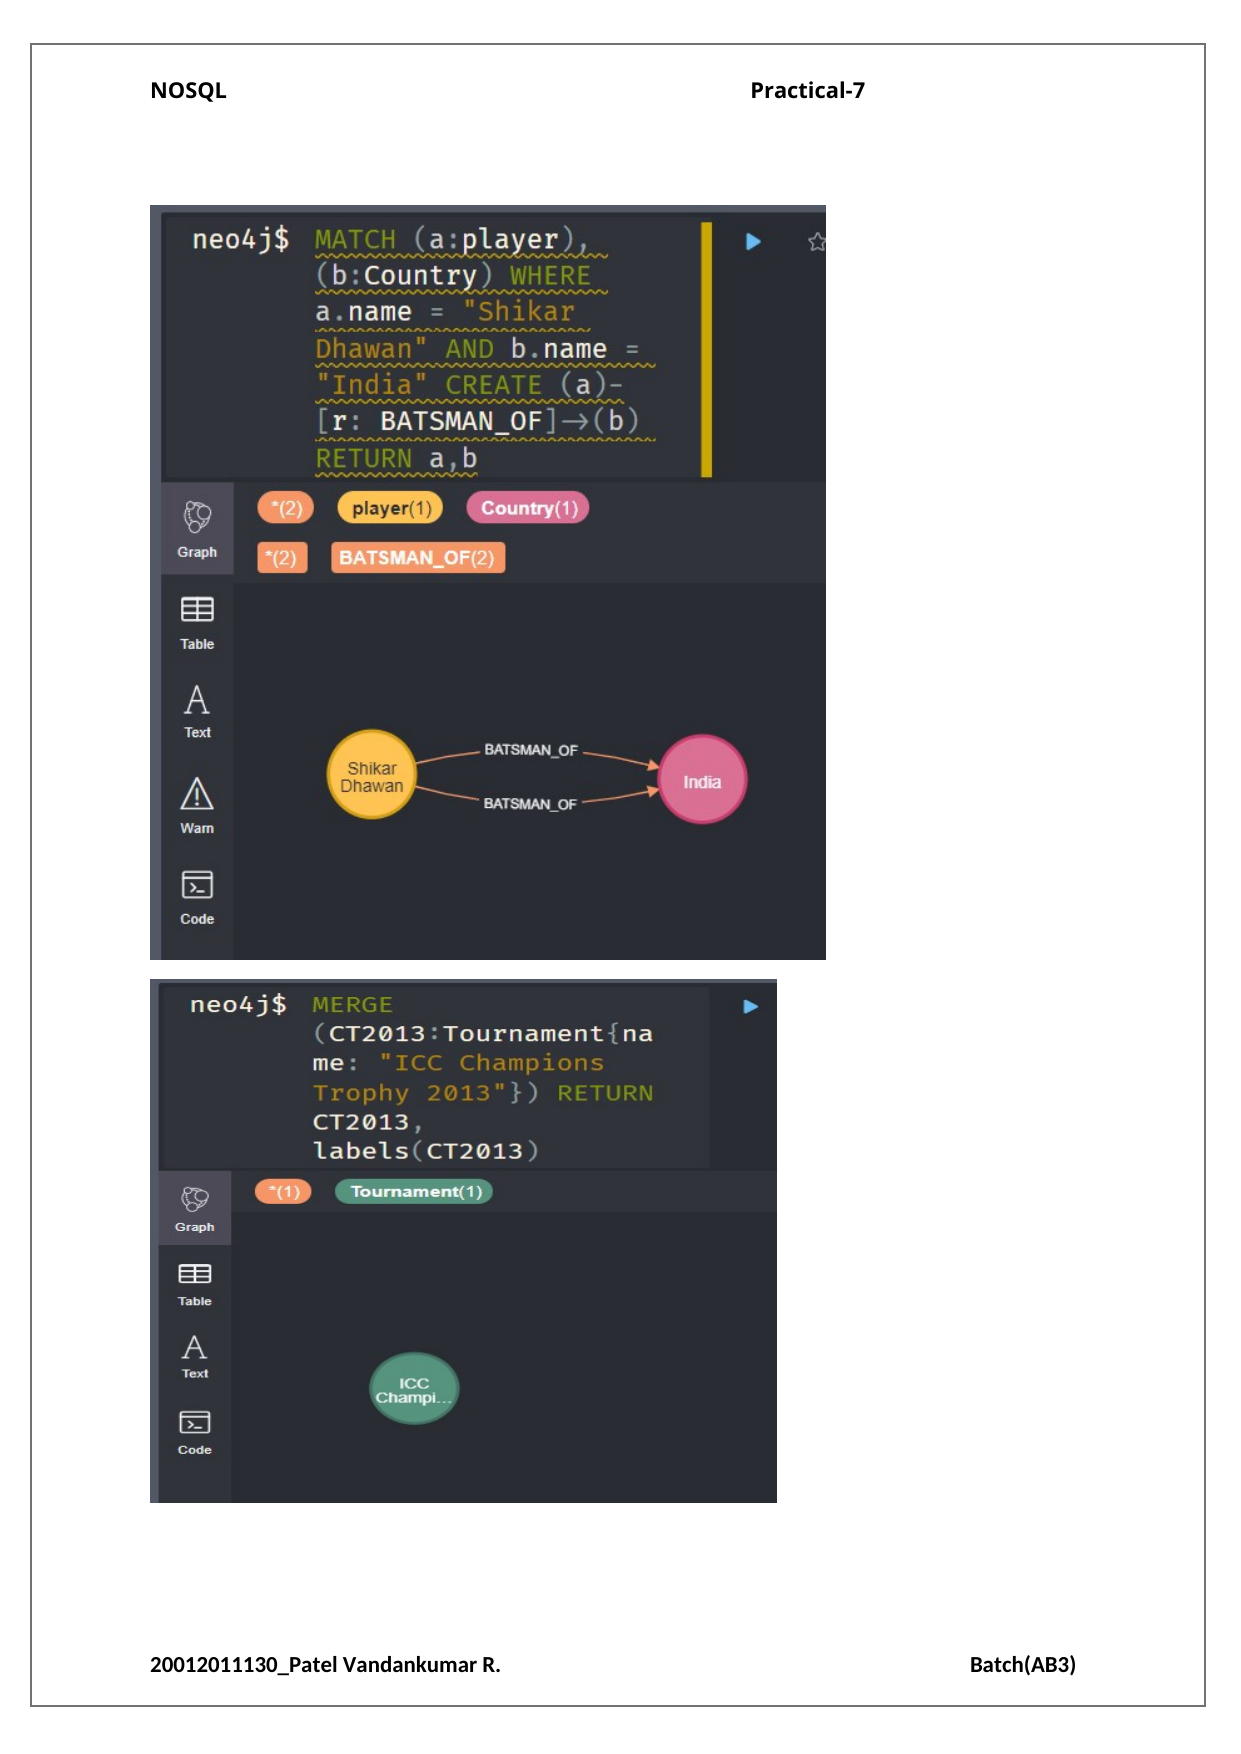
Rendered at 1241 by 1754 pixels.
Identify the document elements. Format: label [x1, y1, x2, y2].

picture [150, 979, 777, 1503]
picture [150, 205, 826, 960]
